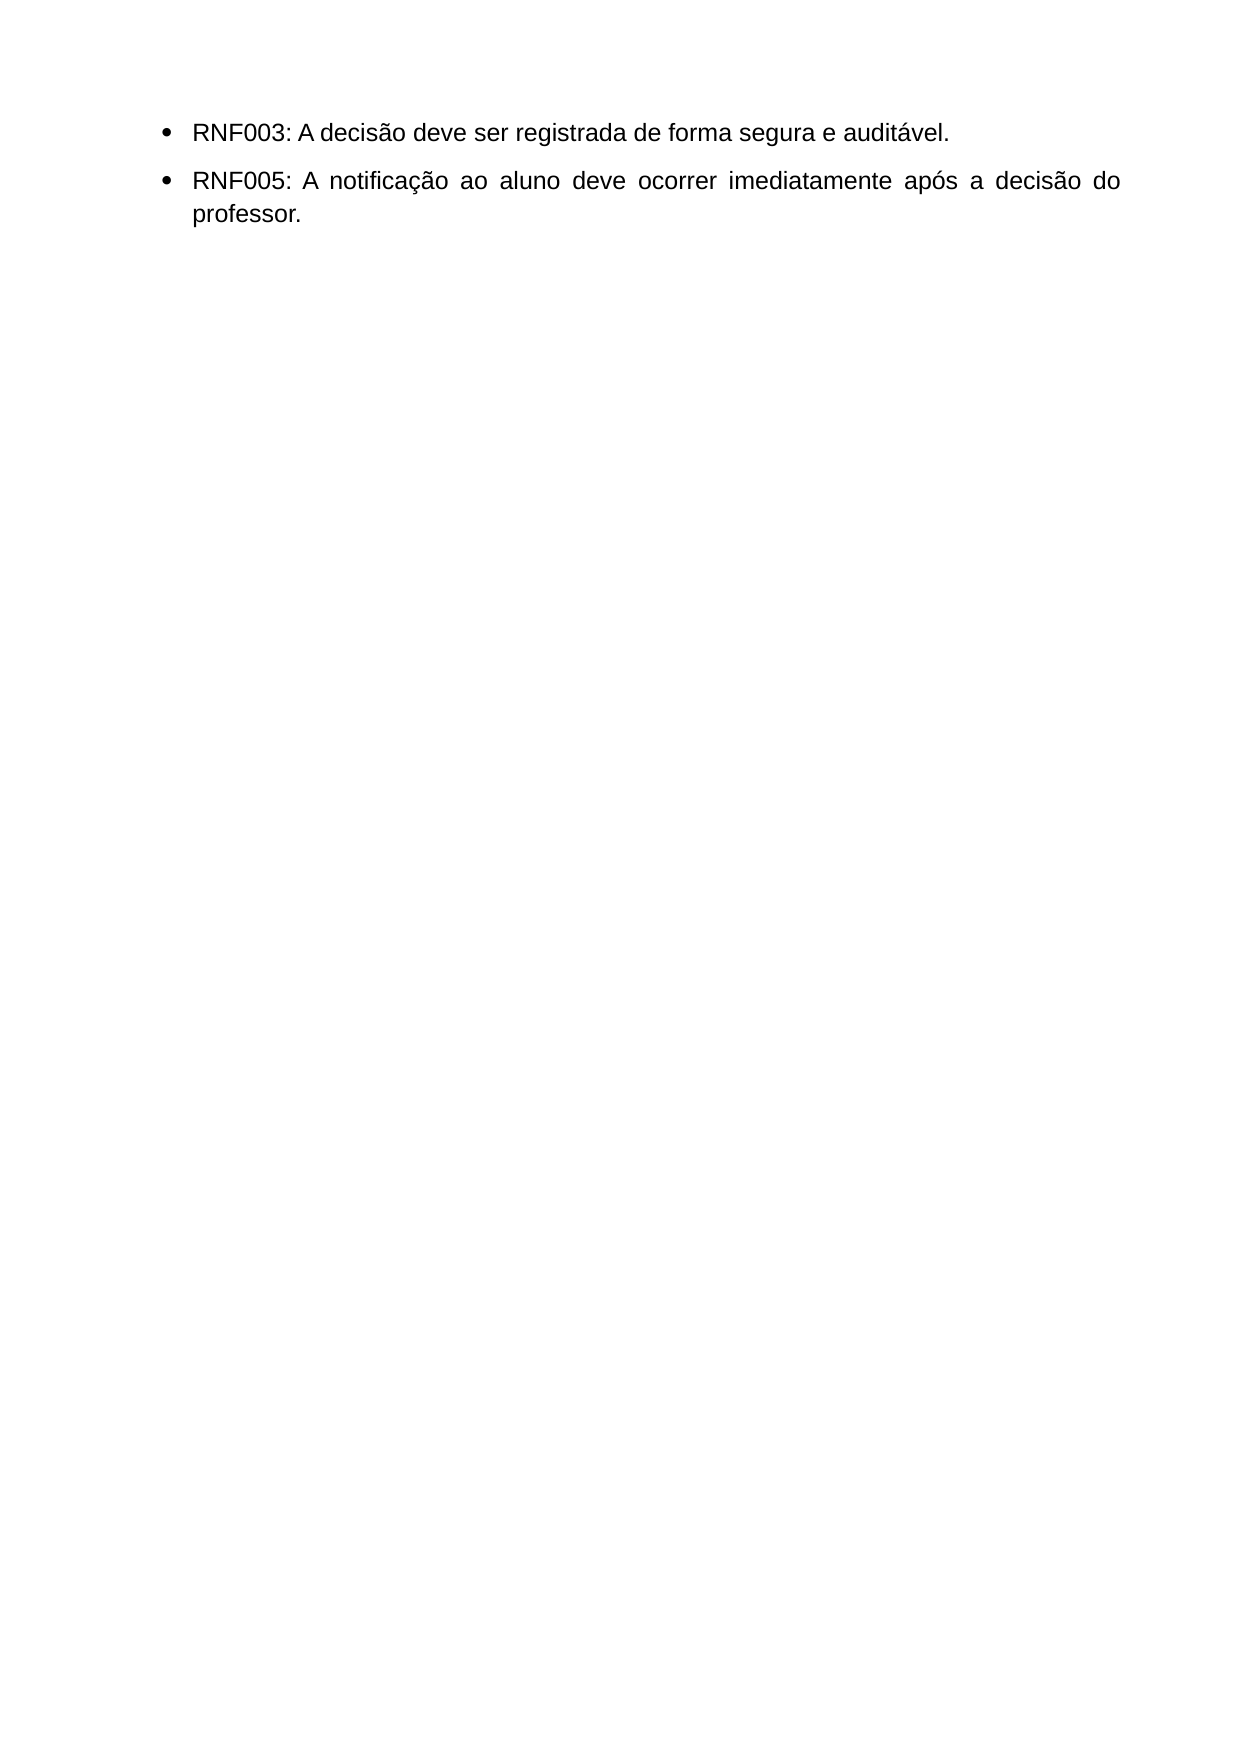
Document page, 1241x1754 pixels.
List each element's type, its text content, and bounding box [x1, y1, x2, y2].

list RNF005: A notificação ao aluno deve ocorrer imediatamente após a decisão do professor. [162, 166, 1122, 228]
list RNF003: A decisão deve ser registrada de forma segura e auditável. [162, 118, 1122, 147]
